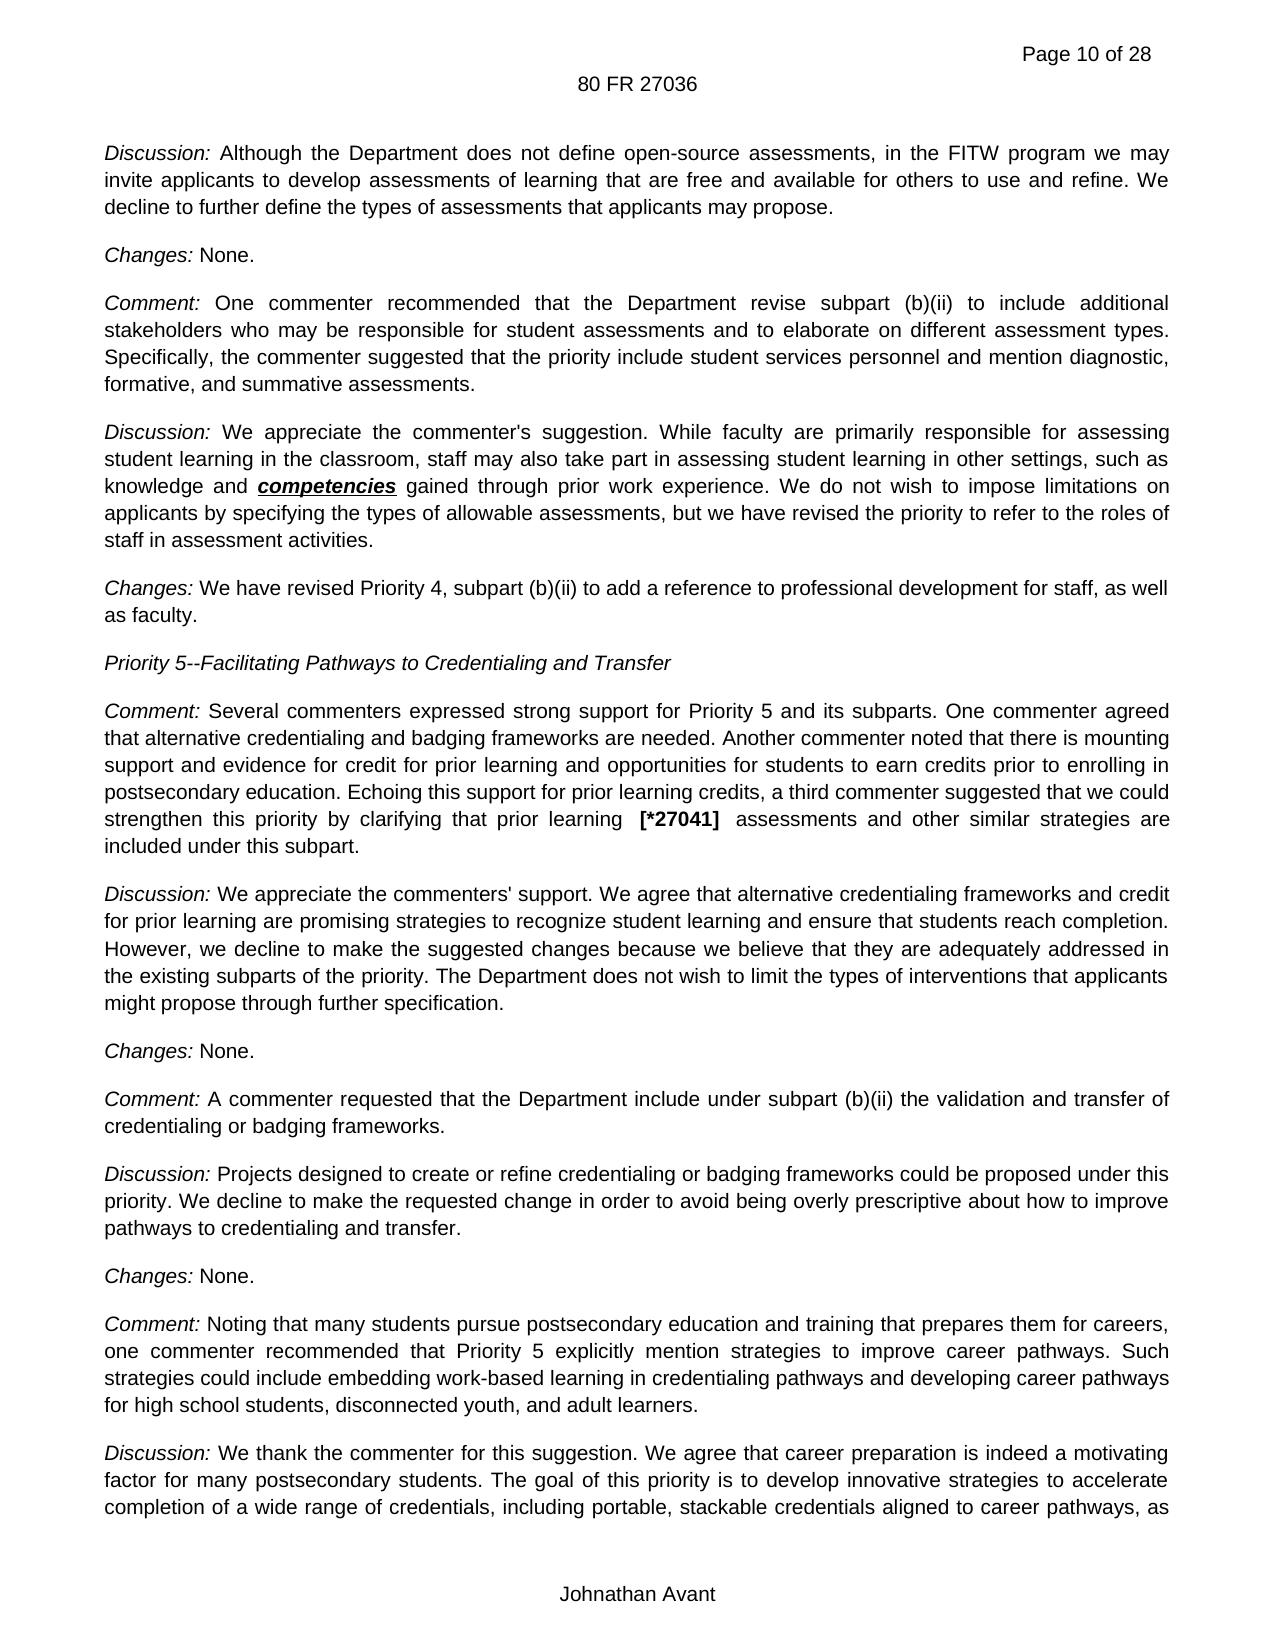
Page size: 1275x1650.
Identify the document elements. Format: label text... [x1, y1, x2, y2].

text Changes: We have revised Priority 4, subpart (b)(ii) to add a reference to professional development for staff, as well as faculty. [104, 573, 1171, 627]
text Discussion: We appreciate the commenters' support. We agree that alternative credentialing frameworks and credit for prior learning are promising strategies to recognize student learning and ensure that students reach completion. However, we decline to make the suggested changes because we believe that they are adequately addressed in the existing subparts of the priority. The Department does not wish to limit the types of interventions that applicants might propose through further specification. [104, 879, 1171, 1014]
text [104, 1437, 1171, 1519]
text Comment: Noting that many students pursue postsecondary education and training that prepares them for careers, one commenter recommended that Priority 5 explicitly mention strategies to improve career pathways. Such strategies could include embedding work-based learning in credentialing pathways and developing career pathways for high school students, disconnected youth, and adult learners. [104, 1308, 1171, 1417]
text Priority 5--Facilitating Pathways to Credentialing and Transfer [104, 648, 1171, 675]
text Changes: None. [104, 1260, 1171, 1287]
text Discussion: We appreciate the commenter's suggestion. While faculty are primarily responsible for assessing student learning in the classroom, staff may also take part in assessing student learning in other settings, such as knowledge and competencies gained through prior work experience. We do not wish to impose limitations on applicants by specifying the types of allowable assessments, but we have revised the priority to refer to the roles of staff in assessment activities. [104, 417, 1171, 552]
text Changes: None. [104, 1035, 1171, 1062]
text Changes: None. [104, 239, 1171, 267]
text Discussion: Although the Department does not define open-source assessments, in the FITW program we may invite applicants to develop assessments of learning that are free and available for others to use and refine. We decline to further define the types of assessments that applicants may propose. [104, 137, 1171, 219]
text Discussion: Projects designed to create or refine credentialing or badging frameworks could be proposed under this priority. We decline to make the requested change in order to avoid being overly prescriptive about how to improve pathways to credentialing and transfer. [104, 1158, 1171, 1239]
text Comment: Several commenters expressed strong support for Priority 5 and its subparts. One commenter agreed that alternative credentialing and badging frameworks are needed. Another commenter noted that there is mounting support and evidence for credit for prior learning and opportunities for students to earn credits prior to enrolling in postsecondary education. Echoing this support for prior learning credits, a third commenter suggested that we could strengthen this priority by clarifying that prior learning [*27041] assessments and other similar strategies are included under this subpart. [104, 696, 1171, 858]
text Comment: One commenter recommended that the Department revise subpart (b)(ii) to include additional stakeholders who may be responsible for student assessments and to elaborate on different assessment types. Specifically, the commenter suggested that the priority include student services personnel and mention diagnostic, formative, and summative assessments. [104, 287, 1171, 396]
text Comment: A commenter requested that the Department include under subpart (b)(ii) the validation and transfer of credentialing or badging frameworks. [104, 1083, 1171, 1137]
